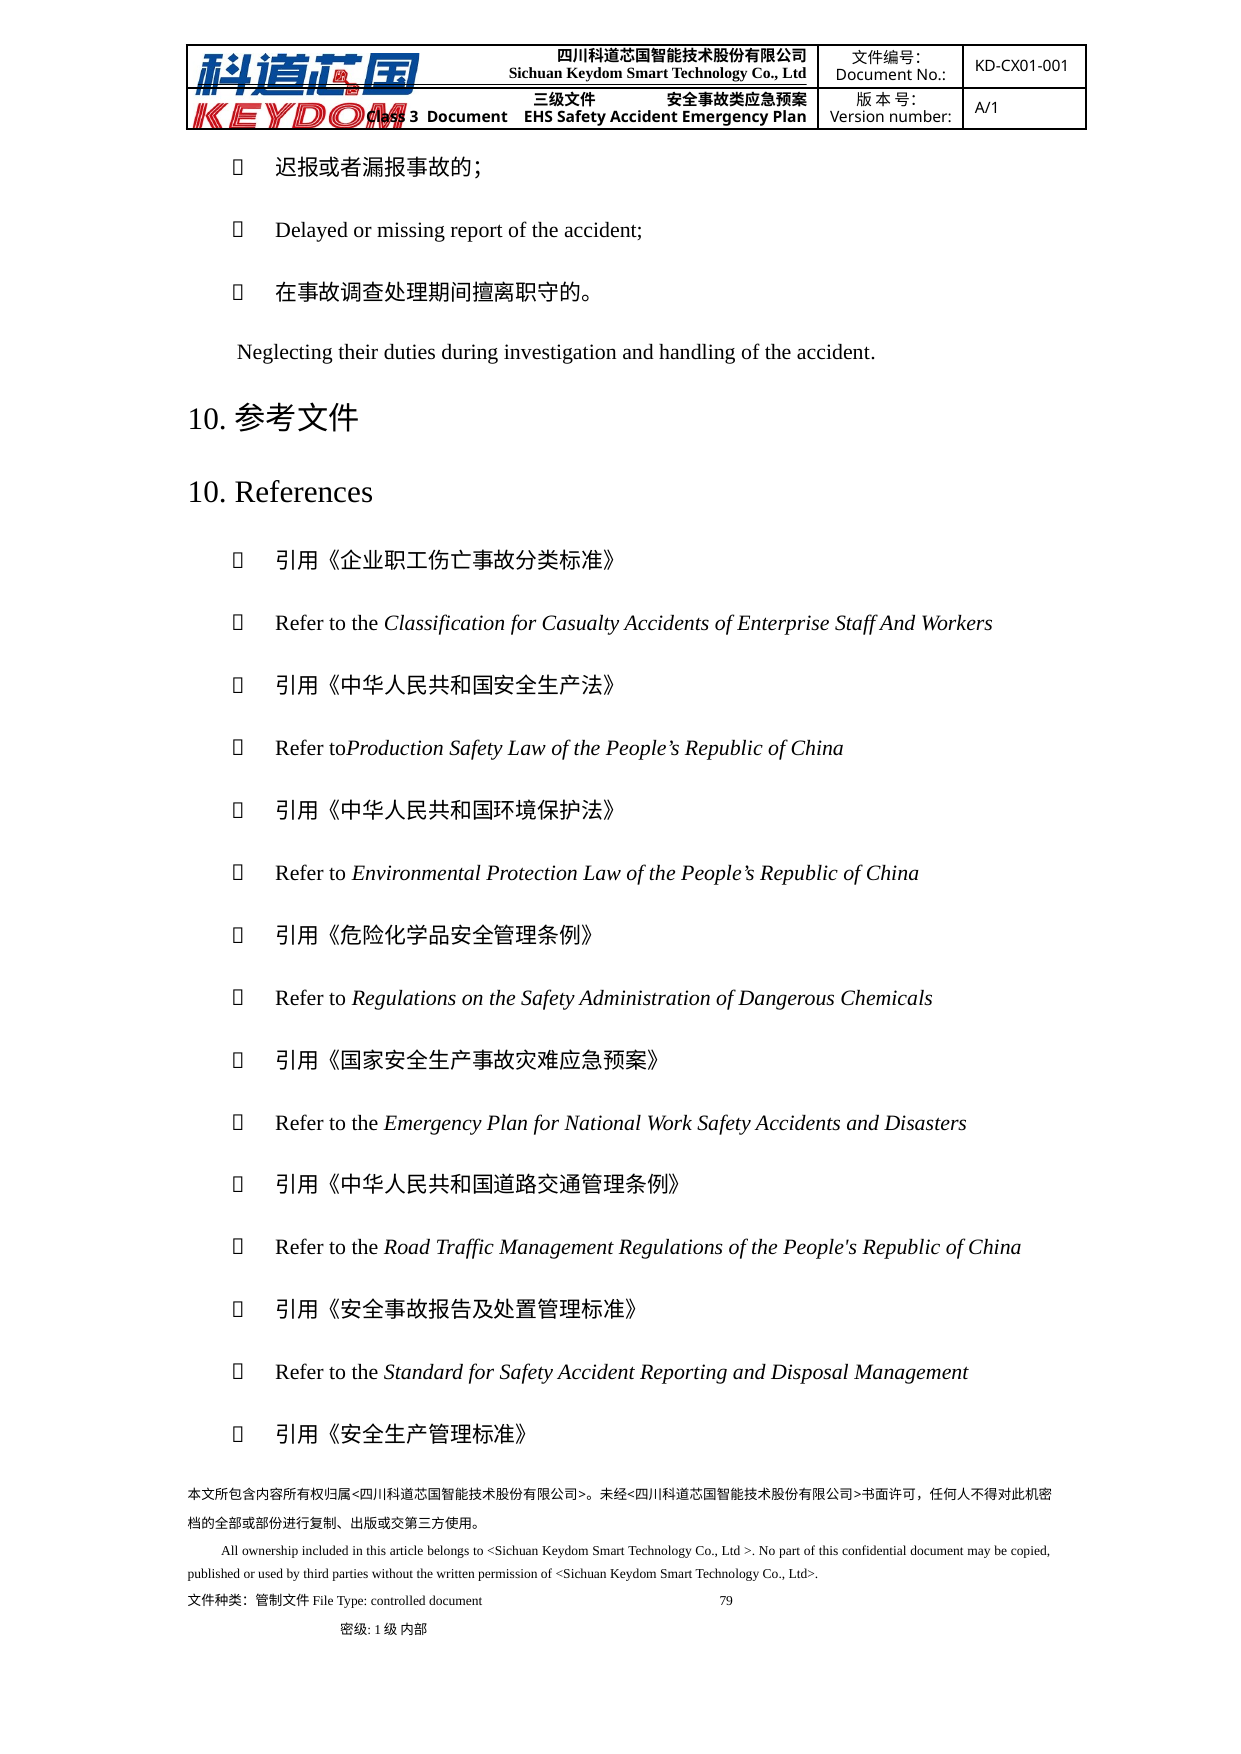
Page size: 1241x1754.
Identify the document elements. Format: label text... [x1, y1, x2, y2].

text  引用《安全生产管理标准》 [231, 1417, 1053, 1449]
text  引用《安全事故报告及处置管理标准》 [231, 1292, 1053, 1324]
text Neglecting their duties during investigation and handling of the accident. [231, 339, 1053, 364]
text  Refer to Environmental Protection Law of the People’s Republic of China [231, 857, 1053, 887]
text  引用《中华人民共和国道路交通管理条例》 [231, 1167, 1053, 1199]
text  Refer to the Emergency Plan for National Work Safety Accidents and Disasters [231, 1107, 1053, 1136]
text  引用《危险化学品安全管理条例》 [231, 918, 1053, 950]
text  引用《中华人民共和国安全生产法》 [231, 668, 1053, 700]
text  引用《国家安全生产事故灾难应急预案》 [231, 1043, 1053, 1074]
text  Refer to the Road Traffic Management Regulations of the People's Republic of China [231, 1231, 1053, 1261]
picture [192, 53, 420, 87]
text  Refer toProduction Safety Law of the People’s Republic of China [231, 732, 1053, 762]
text  Refer to Regulations on the Safety Administration of Dangerous Chemicals [231, 982, 1053, 1012]
subtitle 10. References [187, 473, 1053, 509]
text  引用《中华人民共和国环境保护法》 [231, 793, 1053, 825]
text  Delayed or missing report of the accident; [231, 214, 1053, 244]
text  Refer to the Classification for Casualty Accidents of Enterprise Staff And Workers [231, 607, 1053, 637]
text  引用《企业职工伤亡事故分类标准》 [231, 543, 1053, 575]
text  在事故调查处理期间擅离职守的。 [231, 275, 1053, 307]
subtitle 10. 参考文件 [187, 393, 1053, 438]
text  迟报或者漏报事故的； [231, 150, 1053, 182]
picture [192, 89, 420, 128]
text  Refer to the Standard for Safety Accident Reporting and Disposal Management [231, 1356, 1053, 1386]
